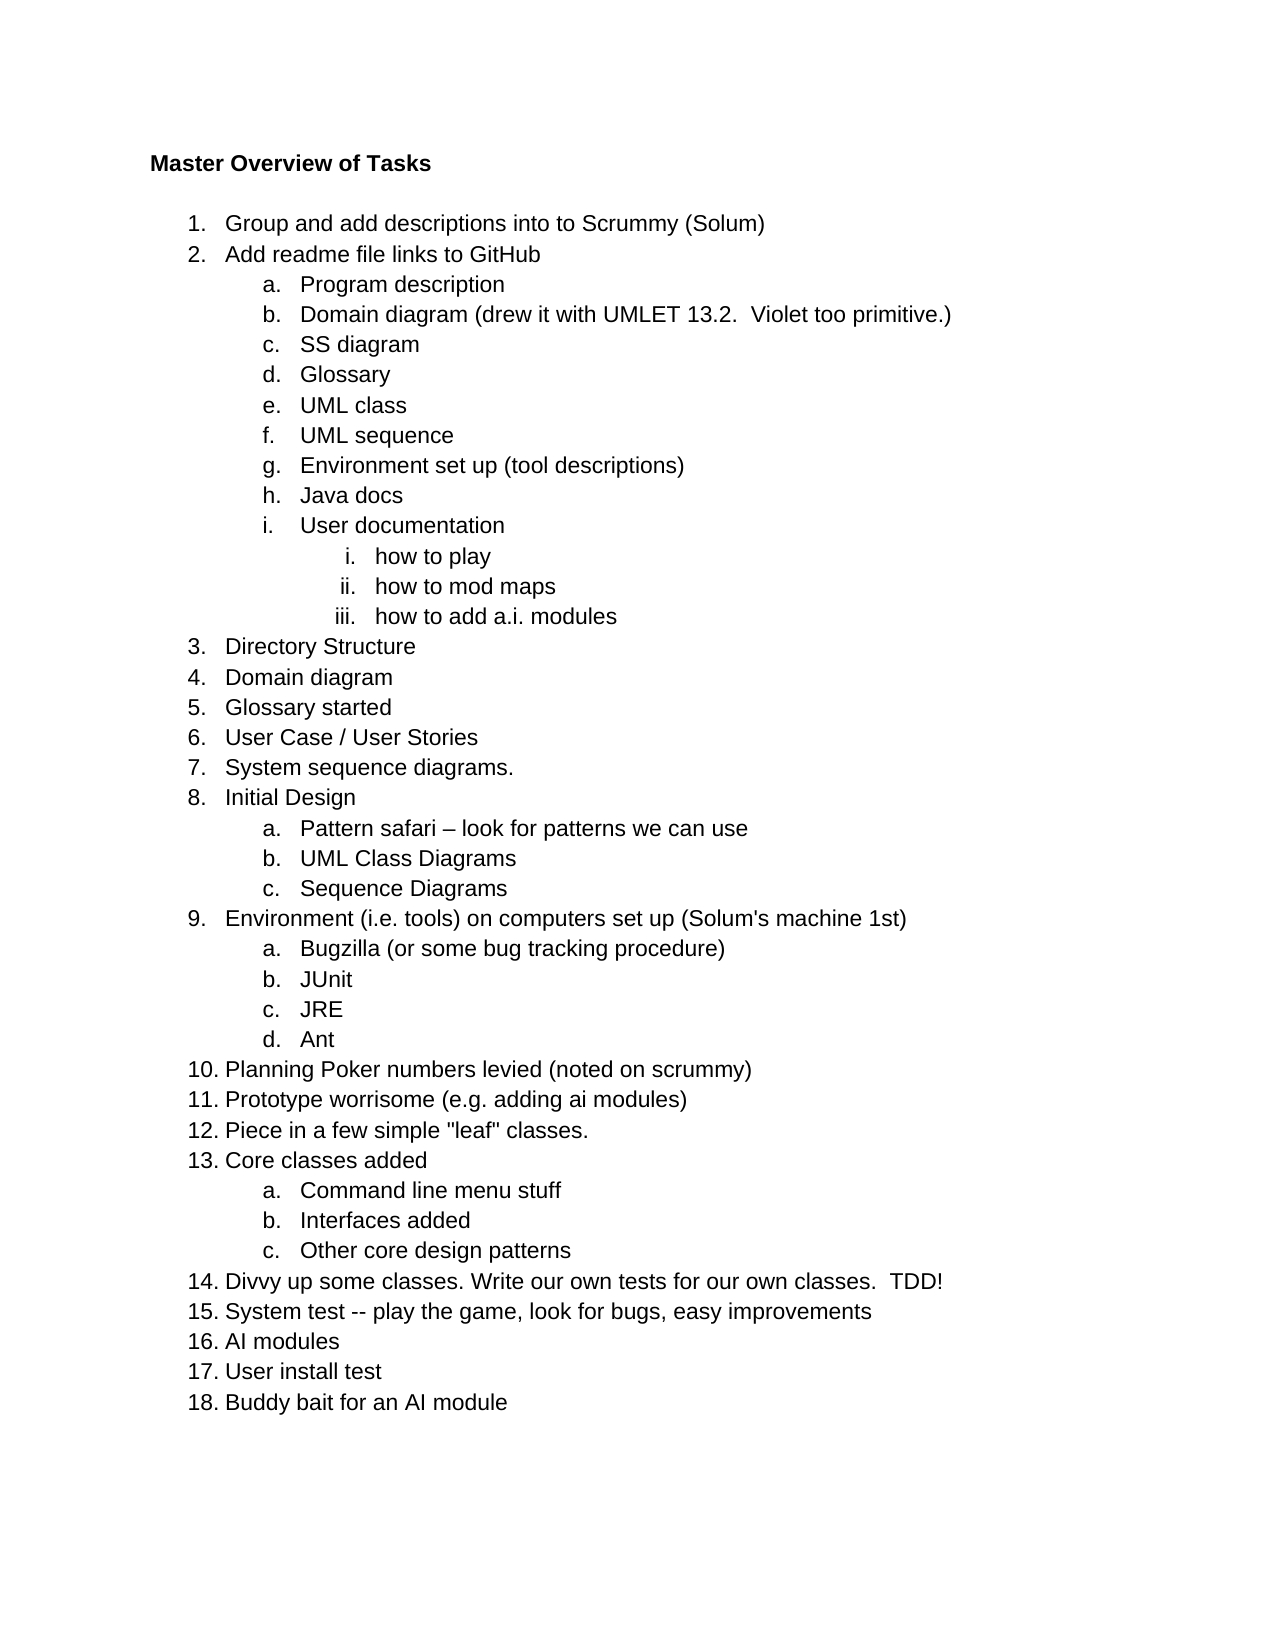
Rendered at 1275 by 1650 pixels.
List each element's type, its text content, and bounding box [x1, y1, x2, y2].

text Master Overview of Tasks [150, 150, 1125, 176]
list Domain diagram (drew it with UMLET 13.2. Violet too primitive.) [262, 301, 1125, 327]
list User documentation [262, 512, 1125, 539]
list System sequence diagrams. [187, 754, 1125, 781]
list UML class [262, 392, 1125, 418]
list Add readme file links to GitHub [187, 241, 1125, 267]
list Glossary started [187, 694, 1125, 720]
list Buddy bait for an AI module [187, 1388, 1125, 1415]
list Environment set up (tool descriptions) [262, 452, 1125, 478]
list Java docs [262, 482, 1125, 509]
list User install test [187, 1358, 1125, 1385]
list Divvy up some classes. Write our own tests for our own classes. TDD! [187, 1268, 1125, 1294]
list Program description [262, 271, 1125, 297]
list how to mod maps [356, 573, 1125, 599]
list how to play [356, 543, 1125, 569]
list Command line menu stuff [262, 1177, 1125, 1203]
list Planning Poker numbers levied (noted on scrummy) [187, 1056, 1125, 1083]
list Environment (i.e. tools) on computers set up (Solum's machine 1st) [187, 905, 1125, 932]
list Domain diagram [187, 663, 1125, 690]
list User Case / User Stories [187, 724, 1125, 750]
list Bugzilla (or some bug tracking procedure) [262, 935, 1125, 962]
list how to add a.i. modules [356, 603, 1125, 629]
list Group and add descriptions into to Scrummy (Solum) [187, 210, 1125, 237]
list Sequence Diagrams [262, 875, 1125, 901]
list UML sequence [262, 422, 1125, 448]
list UML Class Diagrams [262, 845, 1125, 871]
list System test -- play the game, look for bugs, easy improvements [187, 1298, 1125, 1324]
list SS diagram [262, 331, 1125, 358]
list Other core design patterns [262, 1237, 1125, 1264]
list JUnit [262, 966, 1125, 992]
list Prototype worrisome (e.g. adding ai modules) [187, 1086, 1125, 1113]
list Core classes added [187, 1147, 1125, 1173]
list JRE [262, 996, 1125, 1022]
list AI modules [187, 1328, 1125, 1354]
list Ant [262, 1026, 1125, 1052]
list Piece in a few simple "leaf" classes. [187, 1117, 1125, 1143]
list Interfaces added [262, 1207, 1125, 1234]
list Directory Structure [187, 633, 1125, 660]
list Glossary [262, 361, 1125, 388]
list Pattern safari – look for patterns we can use [262, 814, 1125, 841]
list Initial Design [187, 784, 1125, 811]
